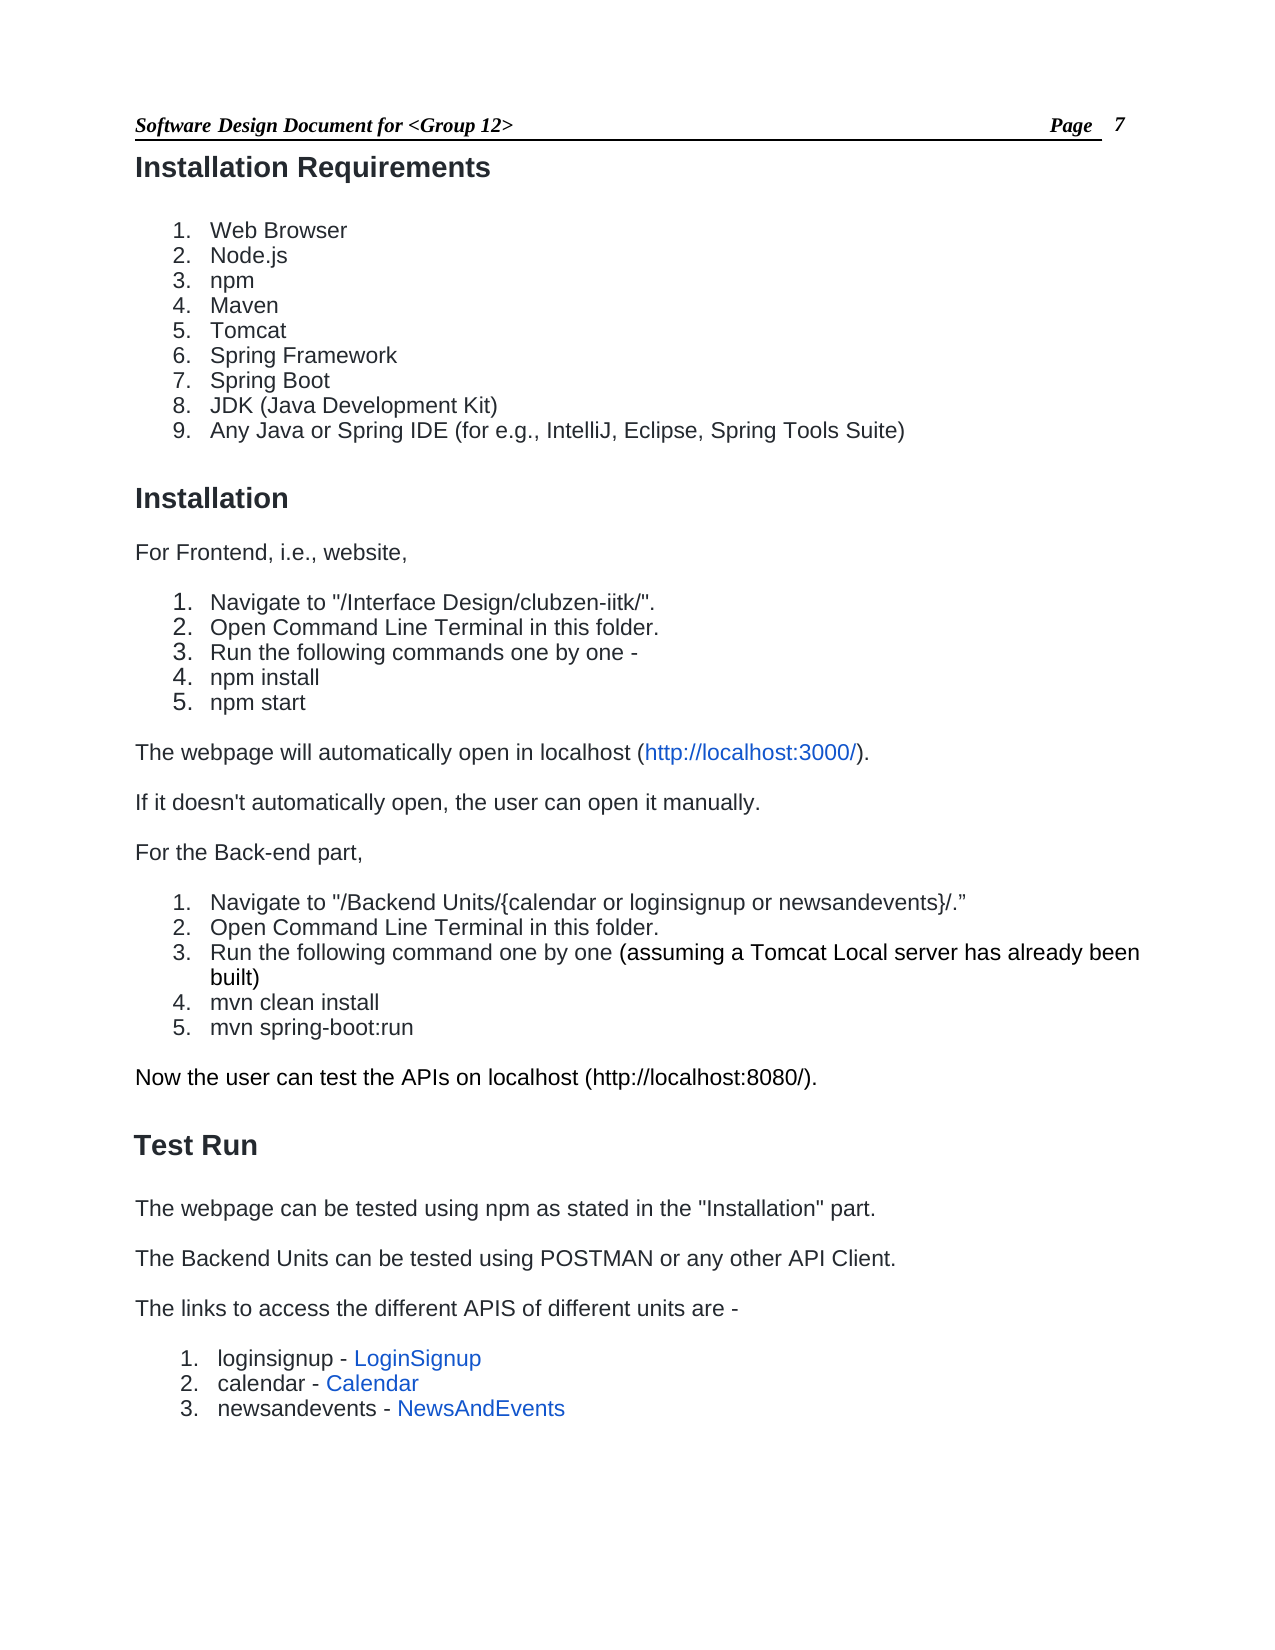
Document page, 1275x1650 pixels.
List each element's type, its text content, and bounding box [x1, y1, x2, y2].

text Now the user can test the APIs on localhost (http://localhost:8080/). [135, 1065, 1140, 1090]
list npm [172, 269, 1140, 294]
text The Backend Units can be tested using POSTMAN or any other API Client. [135, 1246, 1140, 1271]
list mvn spring-boot:run [172, 1015, 1140, 1040]
list Open Command Line Terminal in this folder. [172, 915, 1140, 940]
list npm start [172, 690, 1140, 715]
list Navigate to "/Interface Design/clubzen-iitk/". [172, 590, 1140, 615]
list npm install [172, 665, 1140, 690]
list loginsignup - LoginSignup [180, 1346, 1140, 1371]
text The links to access the different APIS of different units are - [135, 1296, 1140, 1321]
list Any Java or Spring IDE (for e.g., IntelliJ, Eclipse, Spring Tools Suite) [172, 419, 1140, 444]
list Open Command Line Terminal in this folder. [172, 615, 1140, 640]
list Maven [172, 294, 1140, 319]
text The webpage will automatically open in localhost (http://localhost:3000/). [135, 740, 1140, 765]
list Spring Boot [172, 369, 1140, 394]
list calendar - Calendar [180, 1371, 1140, 1396]
text For Frontend, i.e., website, [135, 540, 1140, 565]
list Navigate to "/Backend Units/{calendar or loginsignup or newsandevents}/.” [172, 890, 1140, 915]
text The webpage can be tested using npm as stated in the "Installation" part. [135, 1196, 1140, 1221]
list Tomcat [172, 319, 1140, 344]
list JDK (Java Development Kit) [172, 394, 1140, 419]
subtitle Test Run [104, 1127, 1140, 1171]
list Node.js [172, 244, 1140, 269]
text If it doesn't automatically open, the user can open it manually. [135, 790, 1140, 815]
list Spring Framework [172, 344, 1140, 369]
list Web Browser [172, 219, 1140, 244]
list Run the following commands one by one - [172, 640, 1140, 665]
list mvn clean install [172, 990, 1140, 1015]
text For the Back-end part, [135, 840, 1140, 865]
subtitle Installation Requirements [135, 150, 1140, 194]
subtitle Installation [135, 481, 1140, 515]
list newsandevents - NewsAndEvents [180, 1396, 1140, 1421]
list Run the following command one by one (assuming a Tomcat Local server has already been built) [172, 940, 1140, 990]
